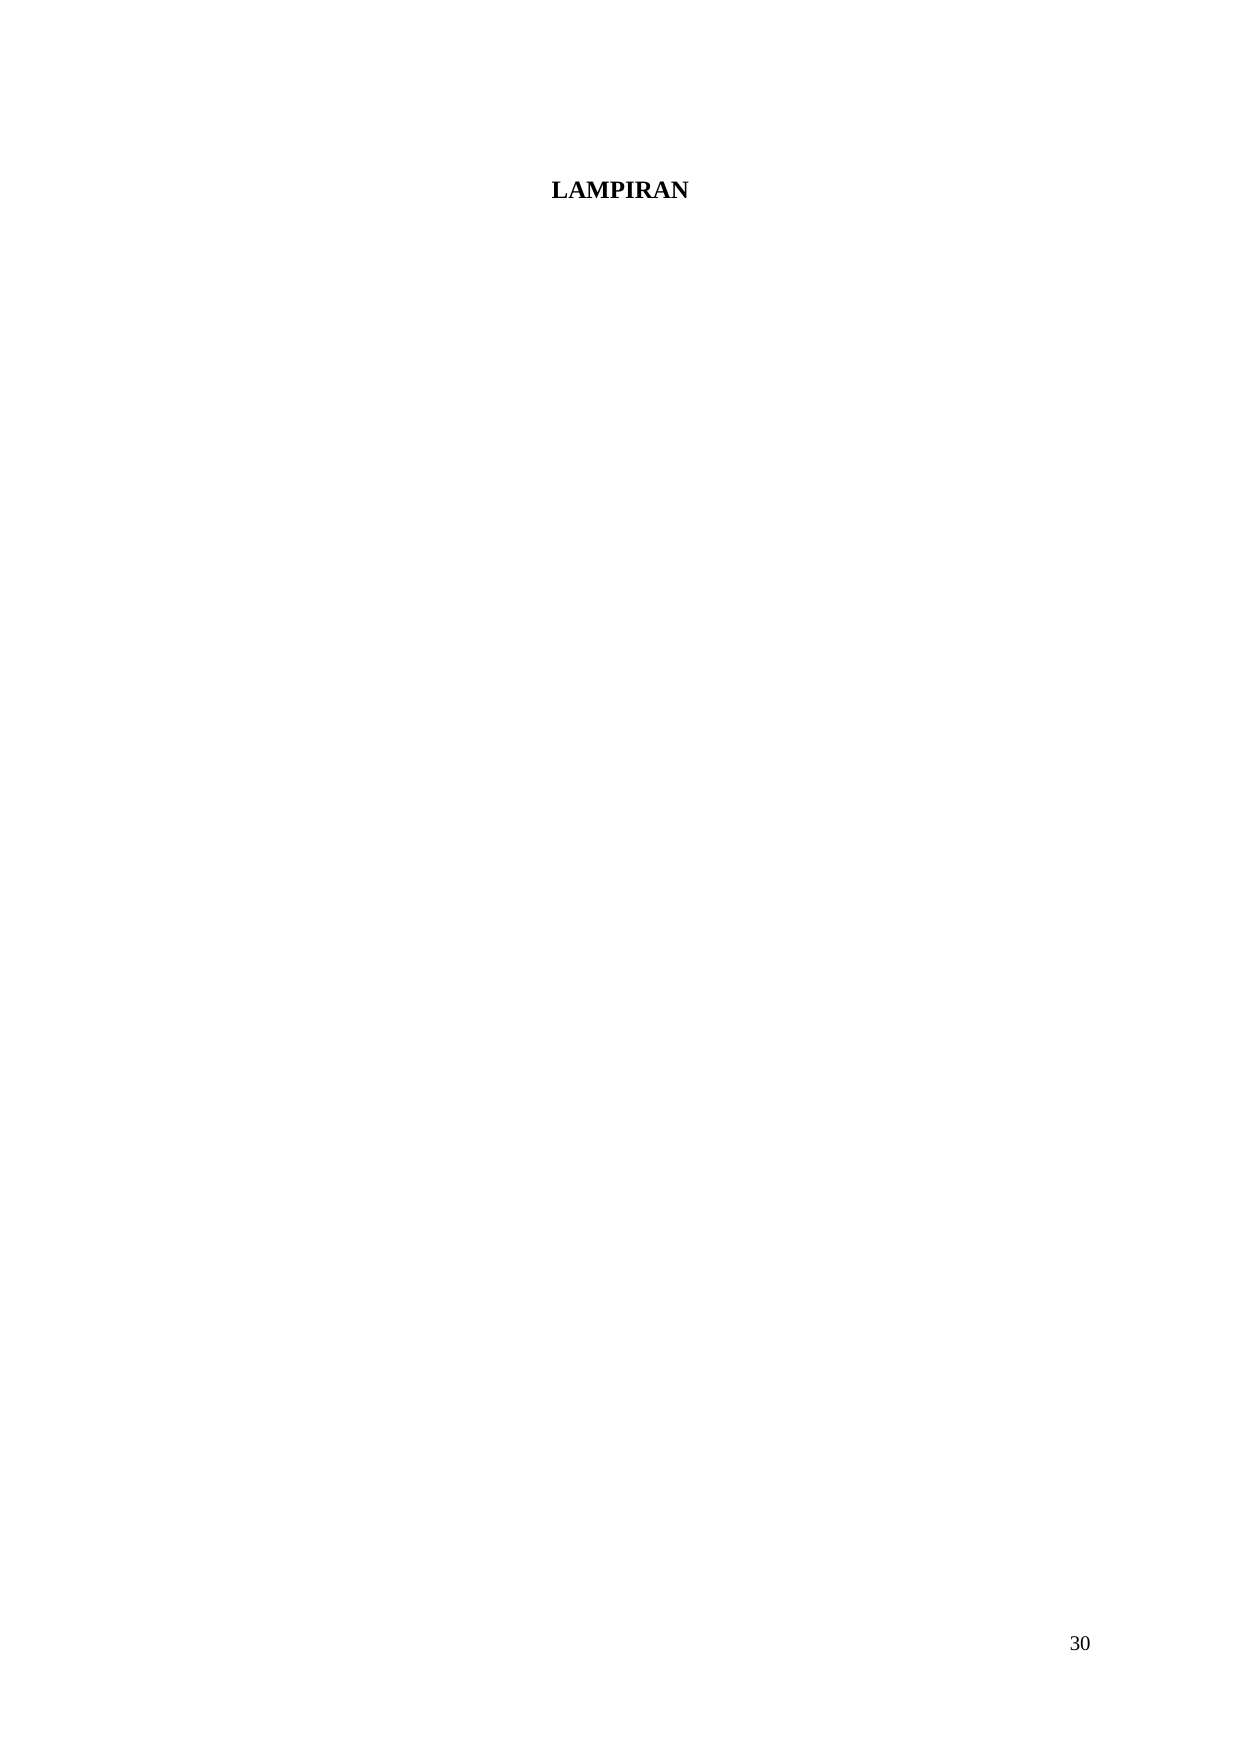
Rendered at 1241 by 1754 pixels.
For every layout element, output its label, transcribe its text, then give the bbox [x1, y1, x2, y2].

subtitle LAMPIRAN [150, 175, 1090, 204]
